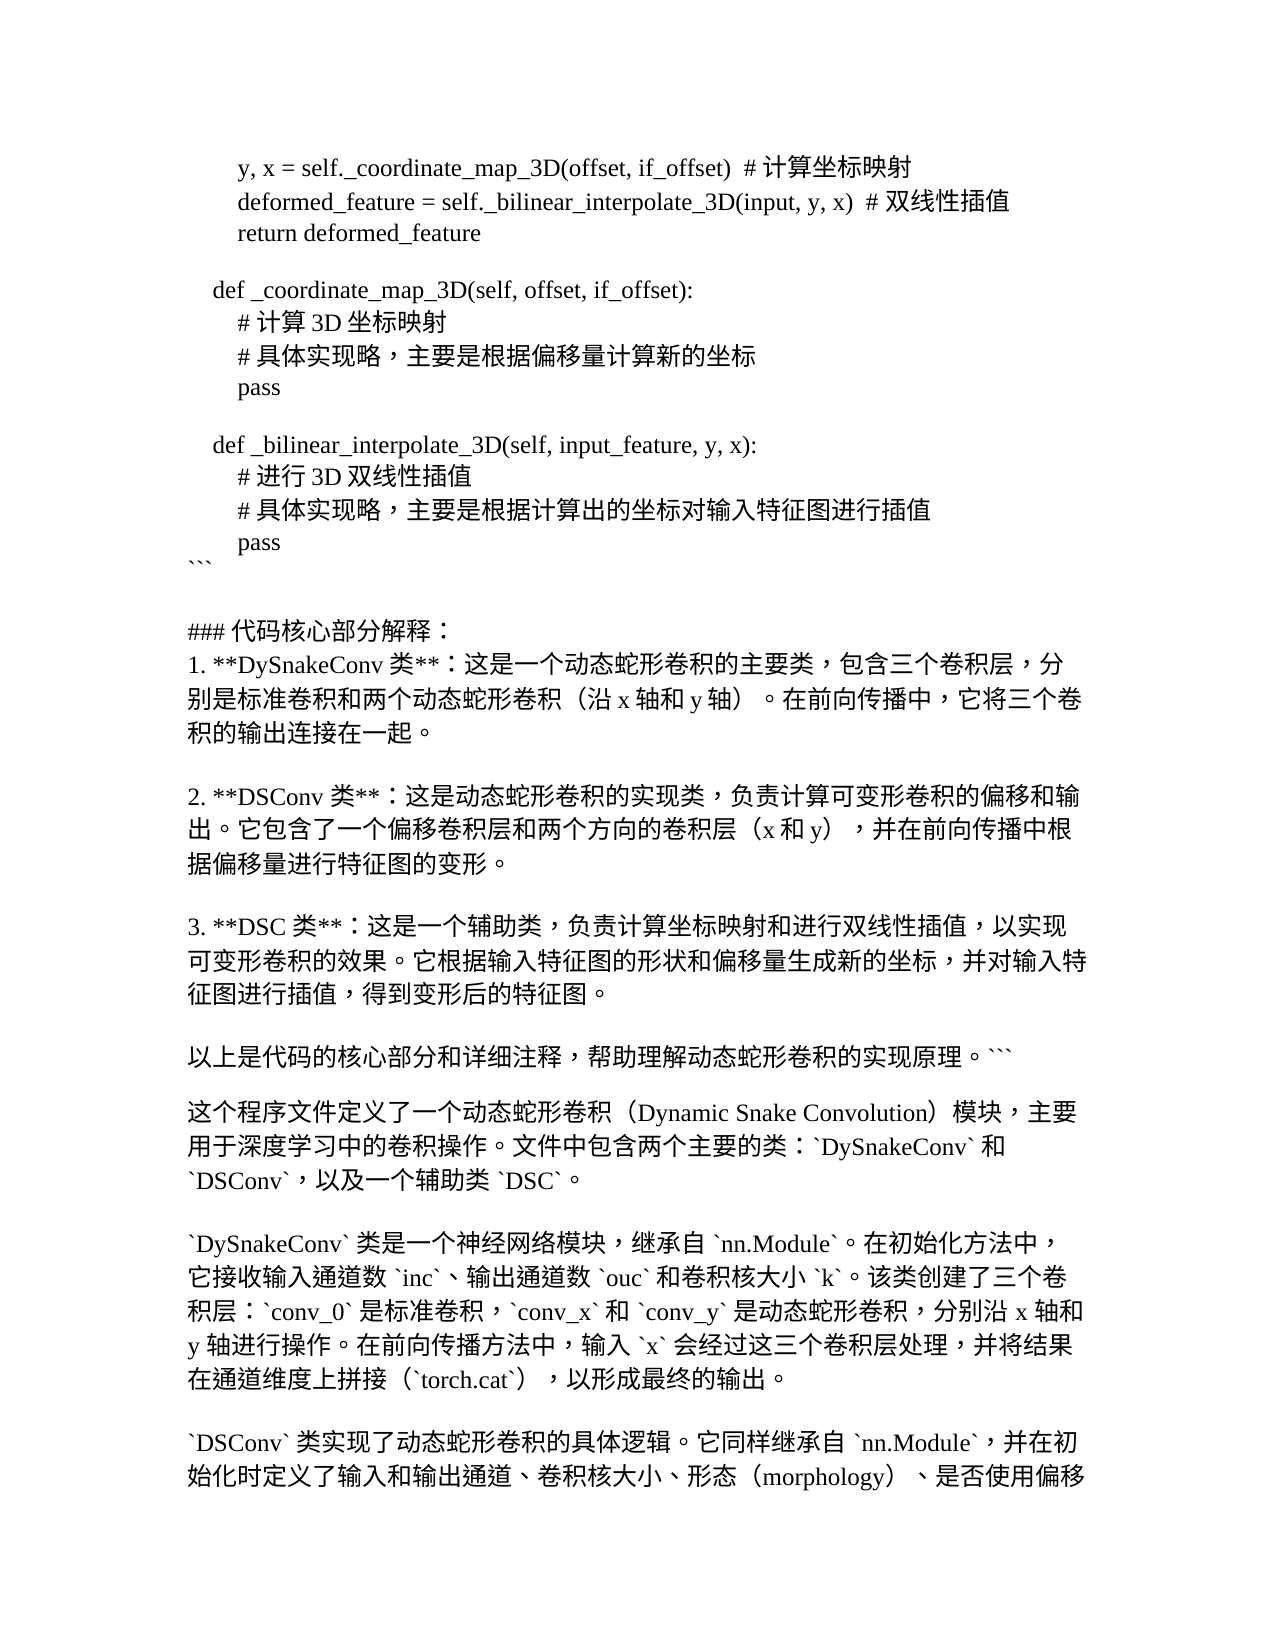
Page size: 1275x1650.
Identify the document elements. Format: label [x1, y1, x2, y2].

text [187, 1095, 1087, 1493]
text [187, 150, 1087, 1074]
